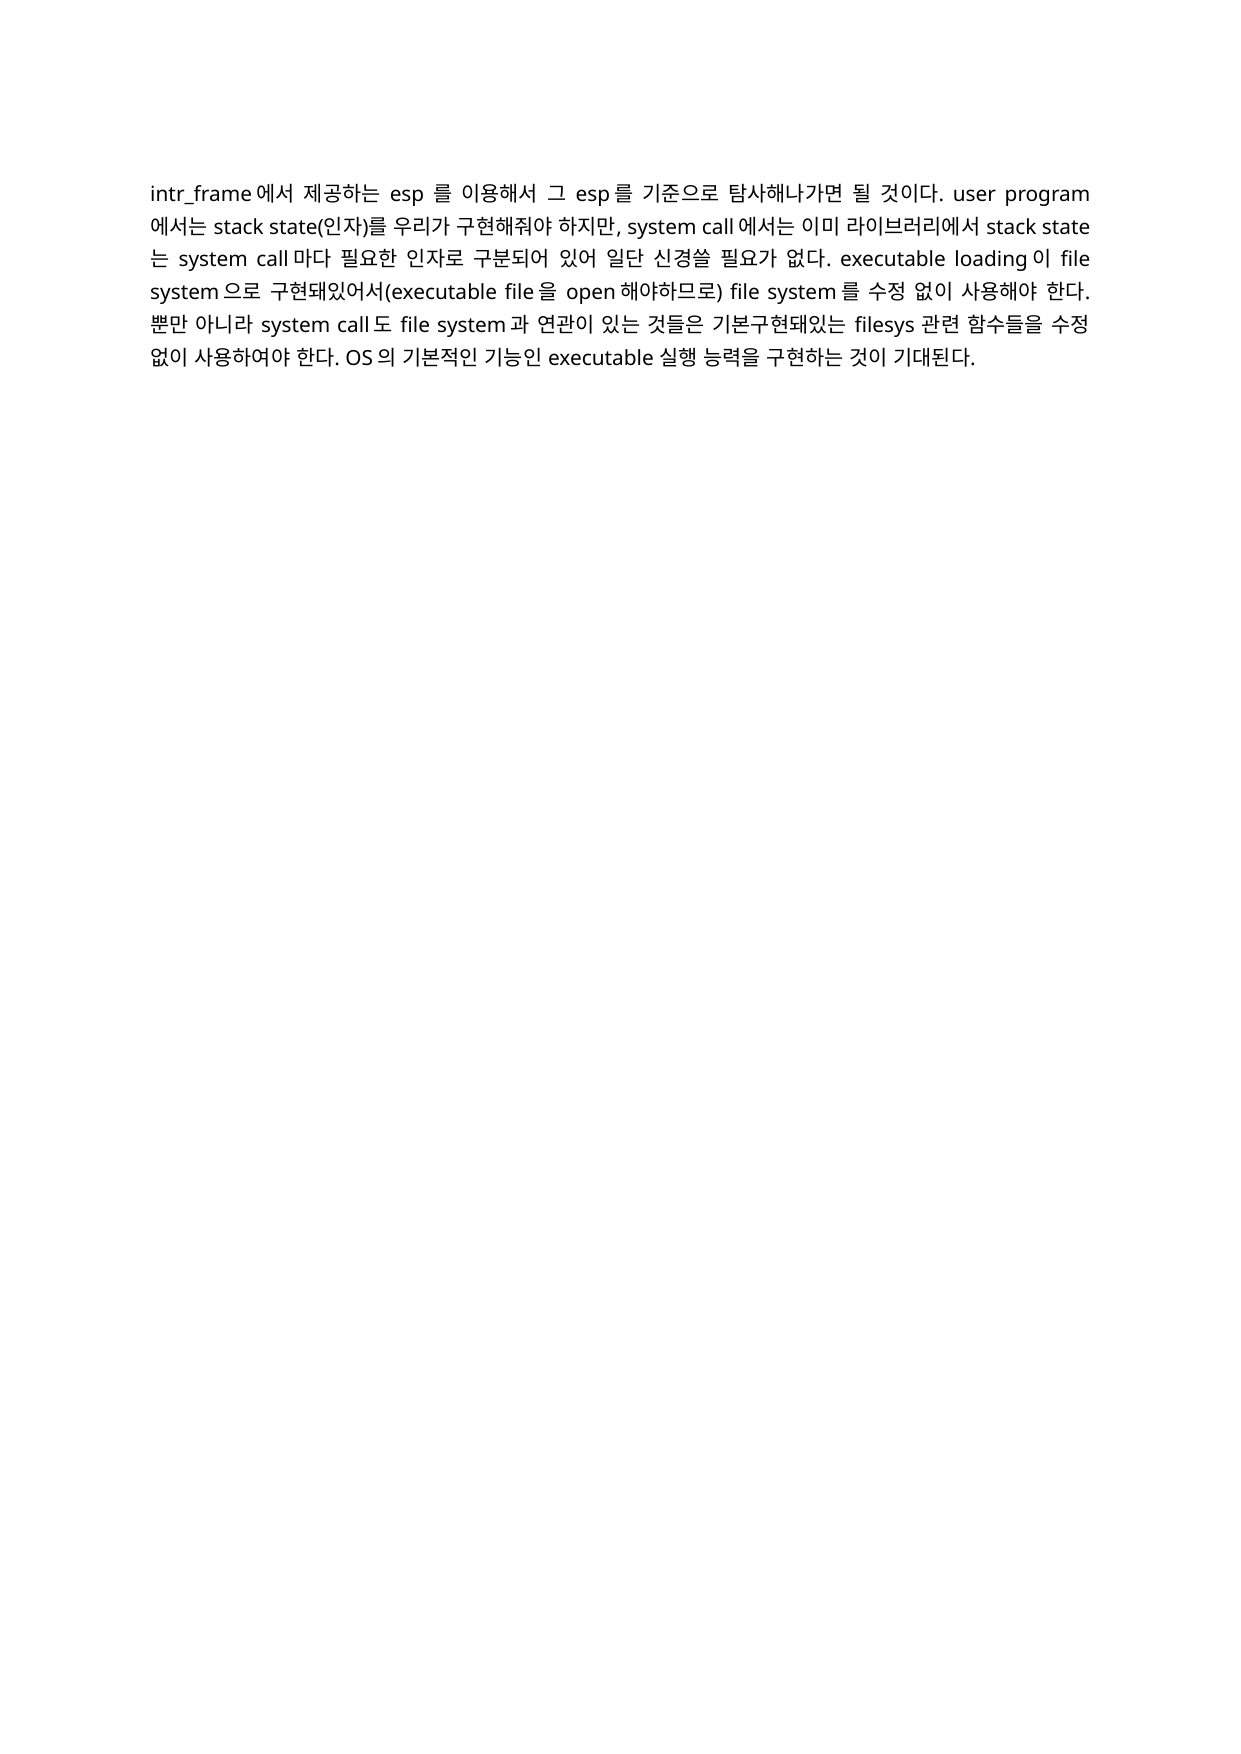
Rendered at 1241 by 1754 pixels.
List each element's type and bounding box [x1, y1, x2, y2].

text [150, 177, 1090, 371]
